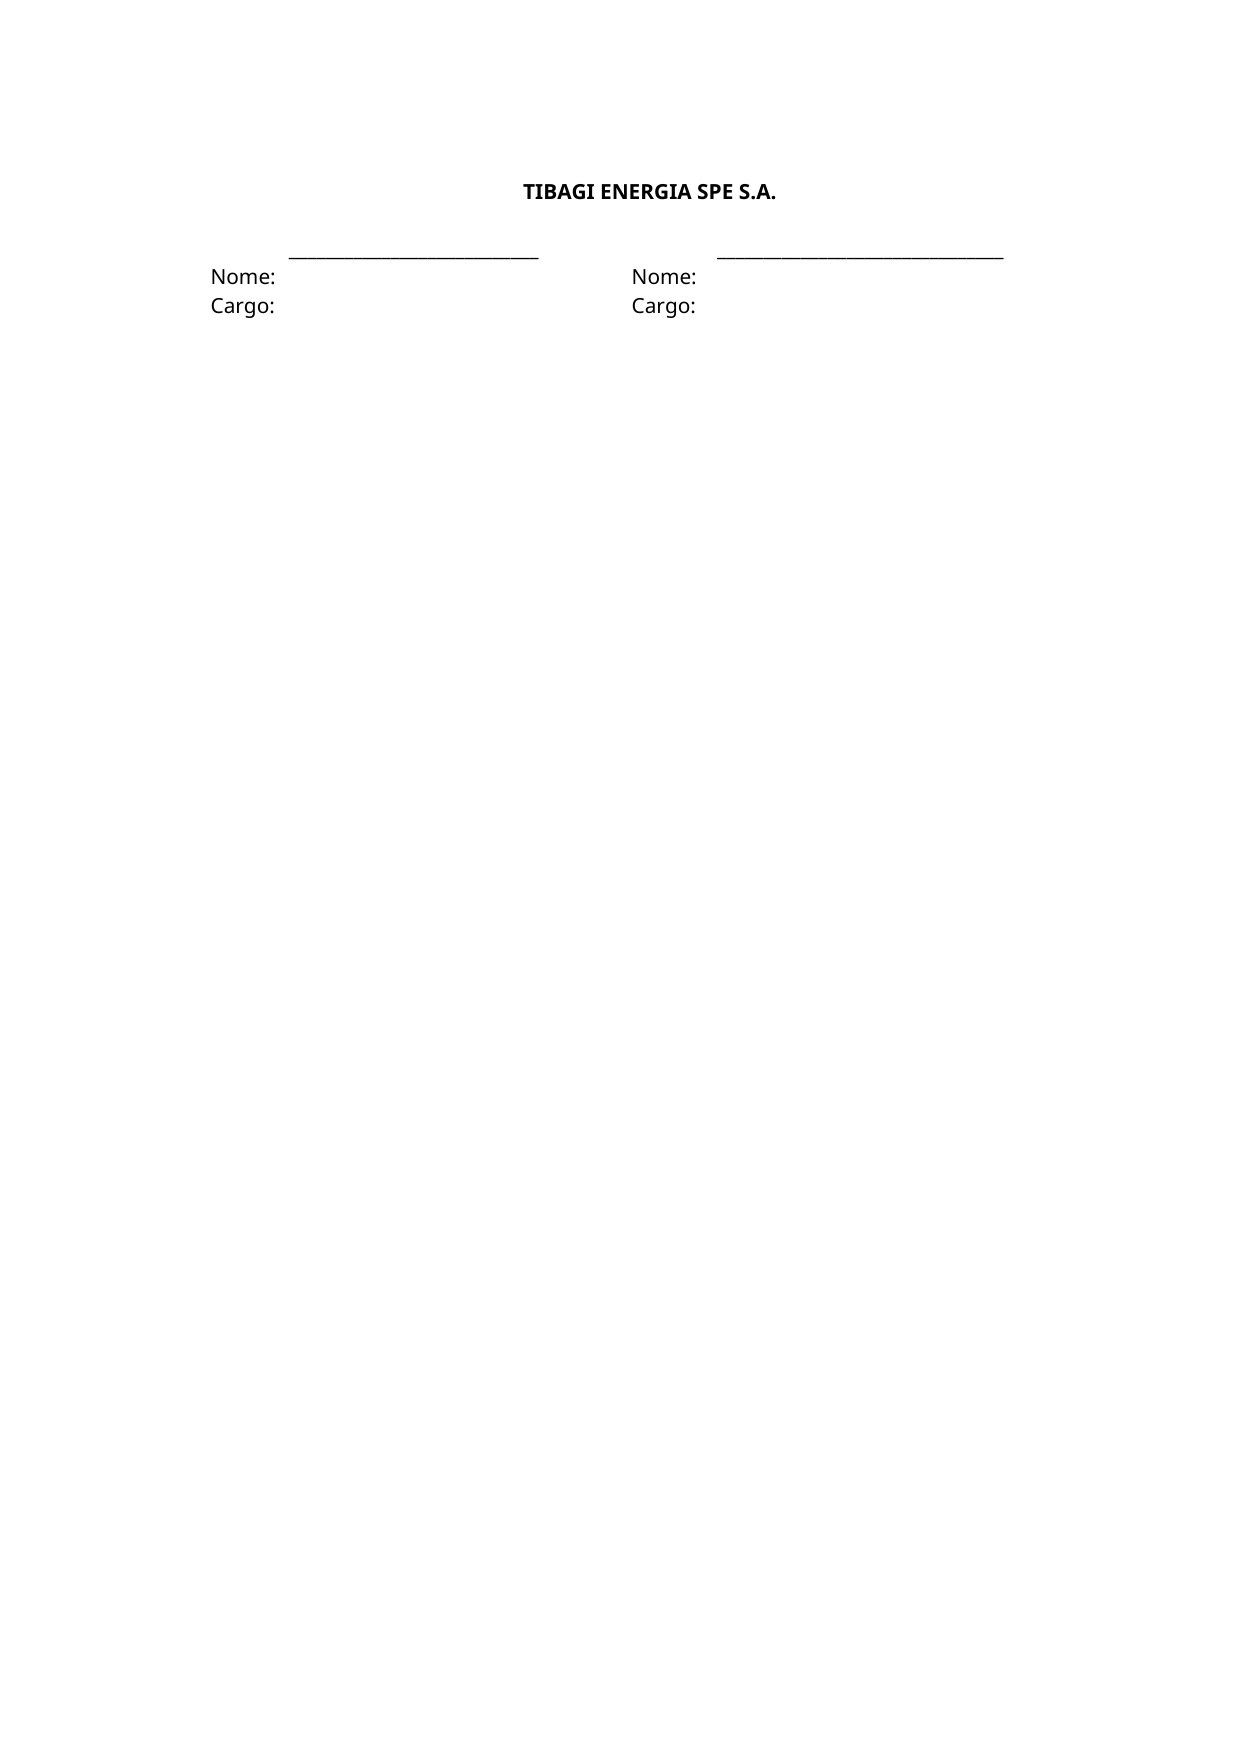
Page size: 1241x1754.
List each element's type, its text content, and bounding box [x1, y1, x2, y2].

text TIBAGI ENERGIA SPE S.A. [177, 177, 1122, 206]
table_cell Nome: [203, 263, 624, 291]
table_header _______________________________ [624, 234, 1096, 262]
table_cell Nome: [624, 263, 1096, 291]
table_header ___________________________ [203, 234, 624, 262]
table_cell Cargo: [624, 291, 1096, 319]
table_cell Cargo: [203, 291, 624, 319]
